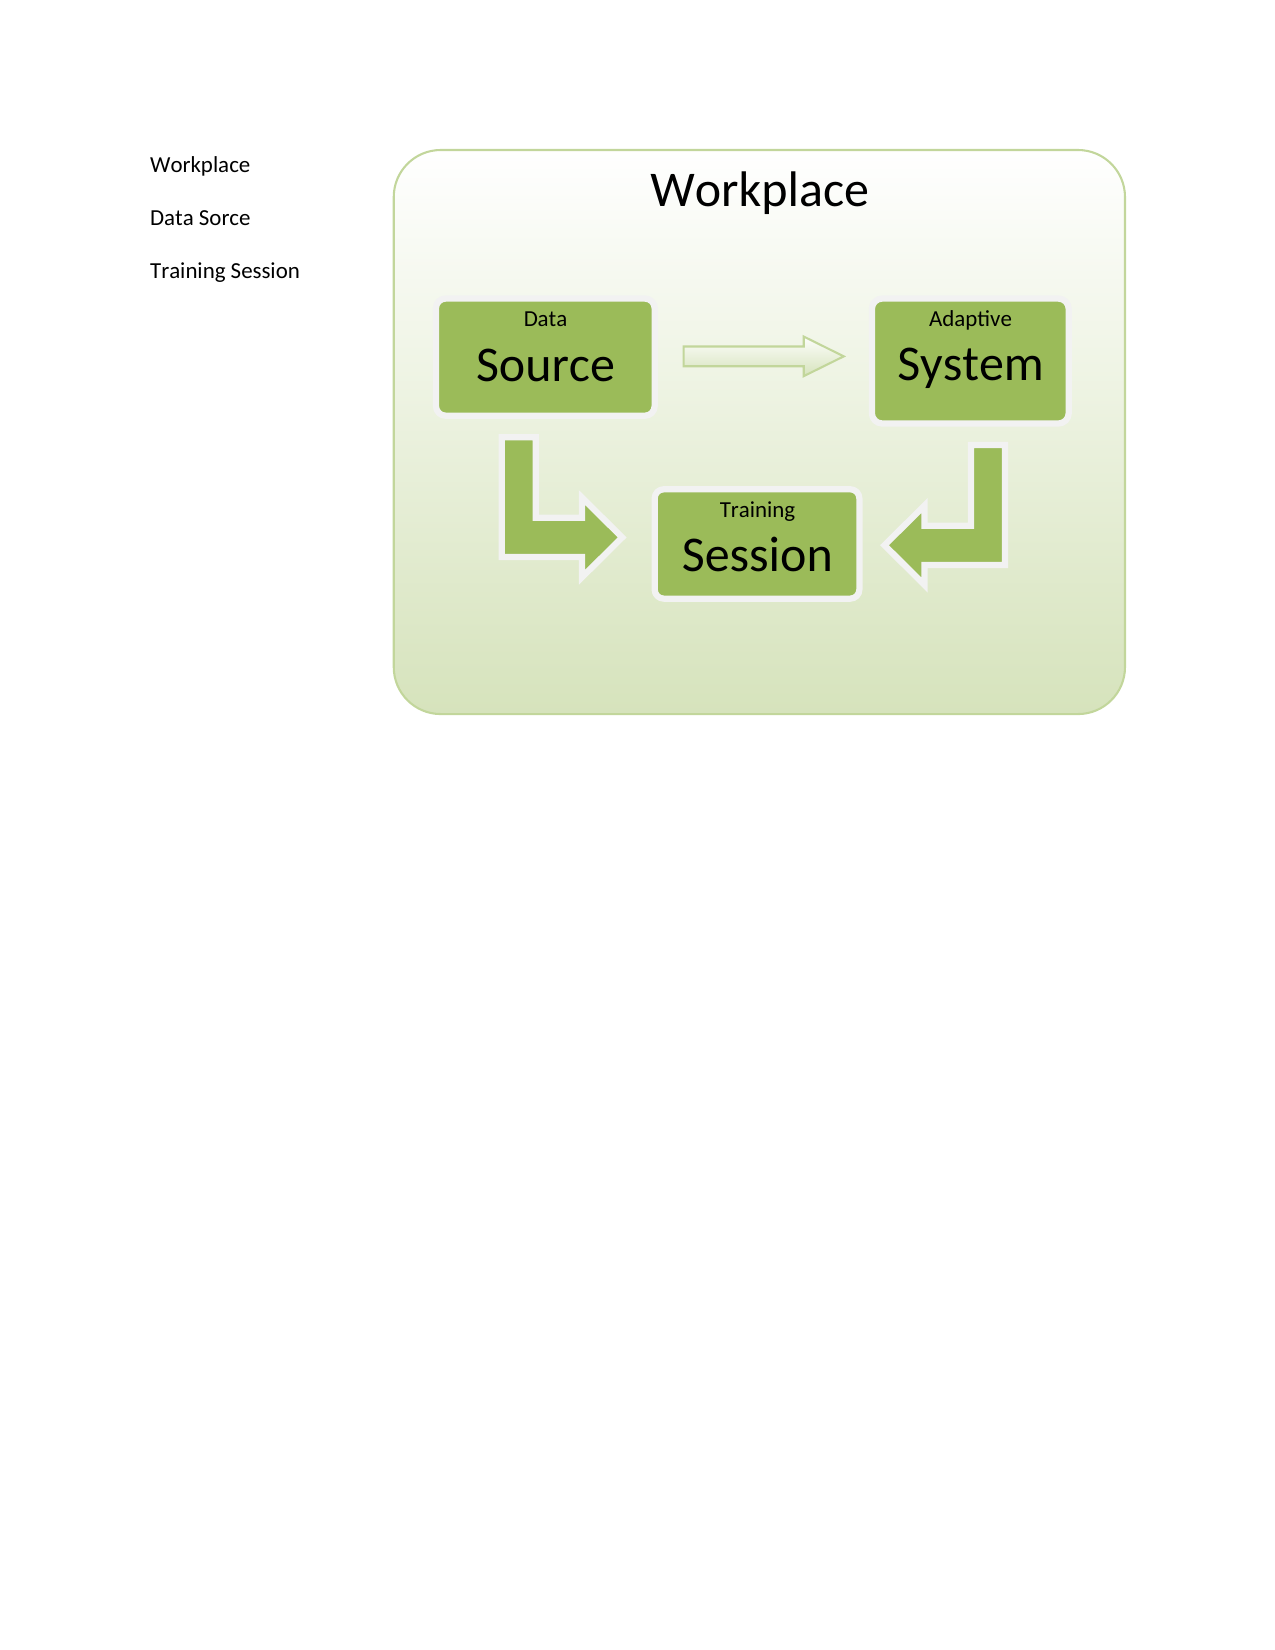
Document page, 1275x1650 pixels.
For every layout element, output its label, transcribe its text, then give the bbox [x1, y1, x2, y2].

text Workplace [1092, 150, 1125, 178]
text Training Session [150, 256, 392, 284]
text Data Sorce [150, 203, 392, 231]
text Workplace [150, 150, 426, 178]
